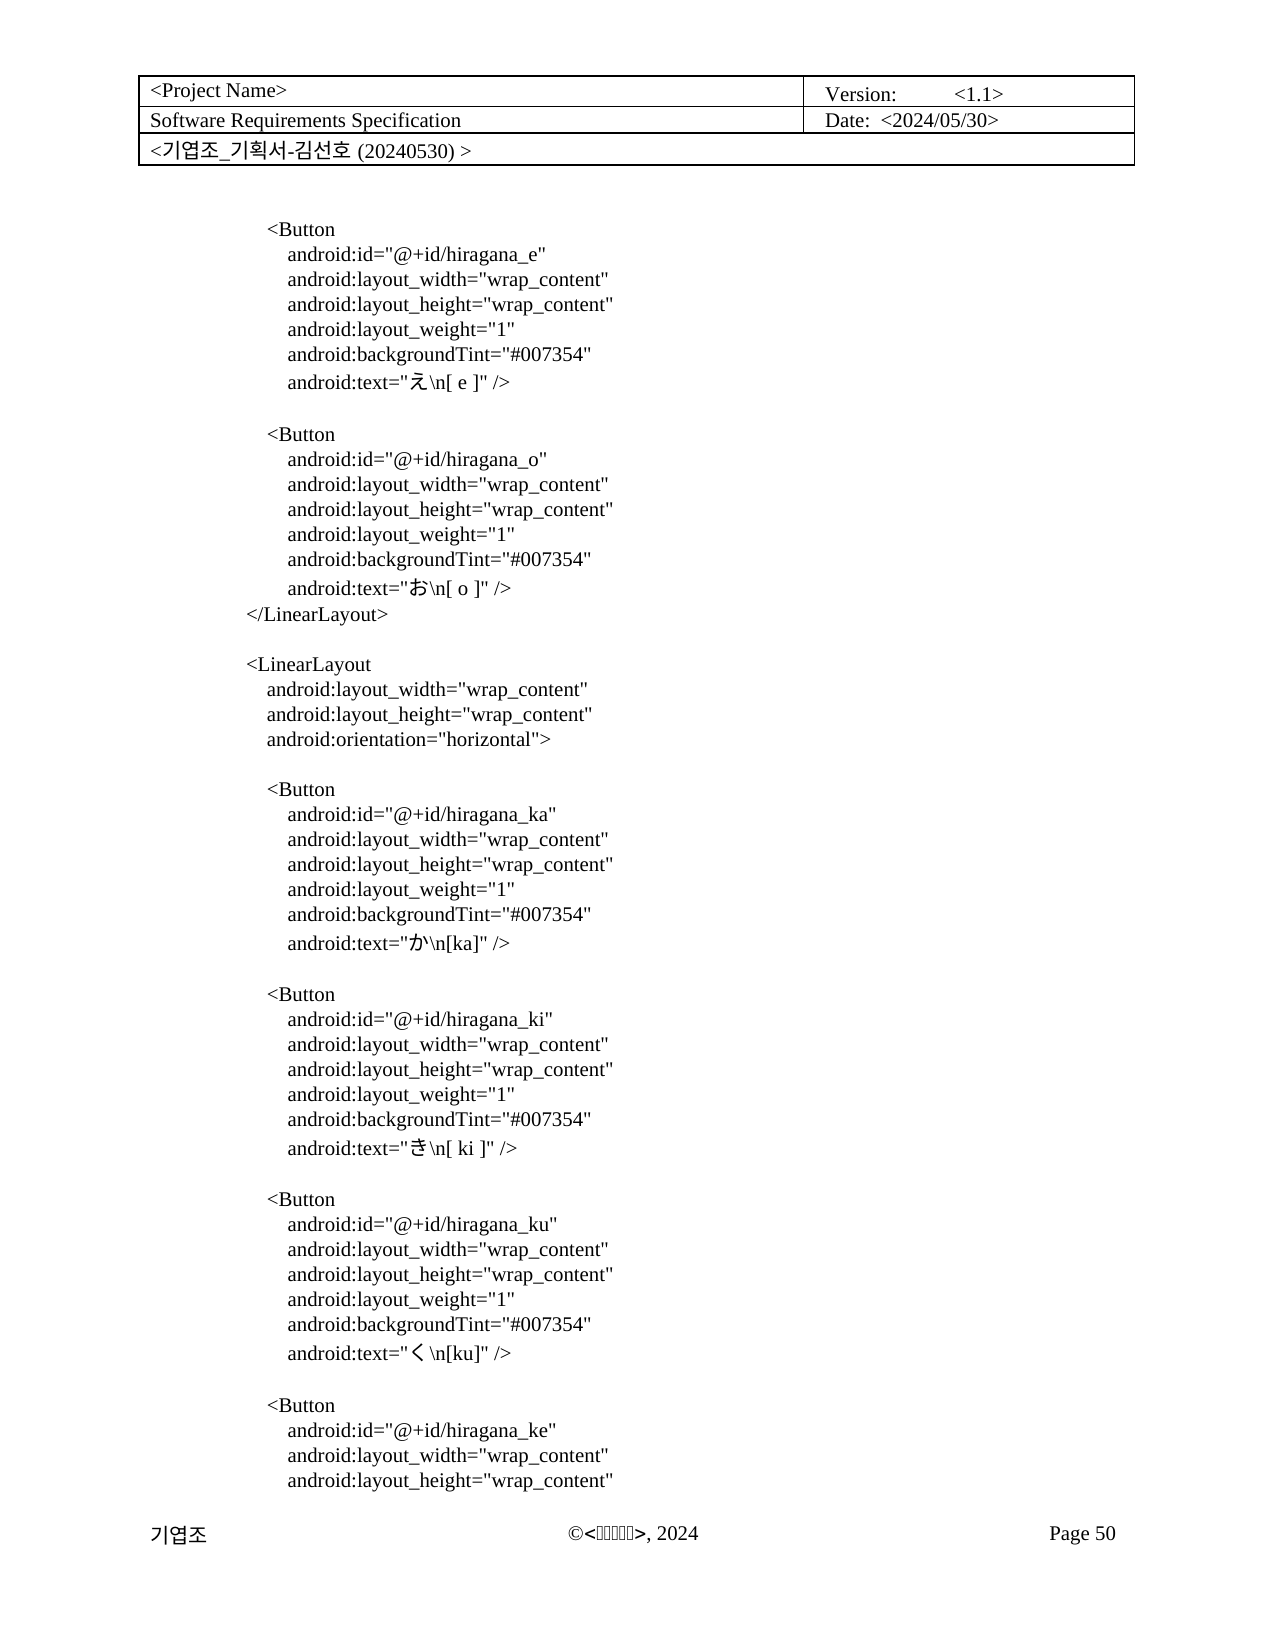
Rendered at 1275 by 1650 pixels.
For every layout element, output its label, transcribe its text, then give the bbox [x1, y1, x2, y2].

text android:id="@+id/hiragana_ki" [225, 1006, 1125, 1031]
text android:text="か\n[ka]" /> [225, 926, 1125, 956]
text android:layout_width="wrap_content" [225, 471, 1125, 496]
text android:layout_height="wrap_content" [225, 851, 1125, 876]
text <Button [225, 1392, 1125, 1417]
text <Button [225, 1186, 1125, 1211]
text android:layout_height="wrap_content" [225, 701, 1125, 726]
text android:text="お\n[ o ]" /> [225, 571, 1125, 601]
text <LinearLayout [225, 651, 1125, 676]
text <Button [225, 216, 1125, 241]
text android:layout_width="wrap_content" [225, 266, 1125, 291]
text </LinearLayout> [225, 601, 1125, 626]
text android:layout_weight="1" [225, 1081, 1125, 1106]
text android:layout_weight="1" [225, 316, 1125, 341]
text android:layout_height="wrap_content" [225, 291, 1125, 316]
text android:text="く\n[ku]" /> [225, 1336, 1125, 1367]
text android:orientation="horizontal"> [225, 726, 1125, 751]
text android:layout_width="wrap_content" [225, 1031, 1125, 1056]
text android:id="@+id/hiragana_o" [225, 446, 1125, 471]
text <Button [225, 981, 1125, 1006]
text android:id="@+id/hiragana_ke" [225, 1417, 1125, 1442]
text android:backgroundTint="#007354" [225, 1106, 1125, 1131]
text android:id="@+id/hiragana_e" [225, 241, 1125, 266]
text android:id="@+id/hiragana_ka" [225, 801, 1125, 826]
text android:layout_weight="1" [225, 521, 1125, 546]
text android:layout_width="wrap_content" [225, 676, 1125, 701]
text android:backgroundTint="#007354" [225, 901, 1125, 926]
text android:layout_height="wrap_content" [225, 1261, 1125, 1286]
text android:layout_height="wrap_content" [225, 1467, 1125, 1492]
text android:layout_width="wrap_content" [225, 1442, 1125, 1467]
text android:id="@+id/hiragana_ku" [225, 1211, 1125, 1236]
text android:backgroundTint="#007354" [225, 1311, 1125, 1336]
text <Button [225, 776, 1125, 801]
text android:layout_weight="1" [225, 1286, 1125, 1311]
text android:backgroundTint="#007354" [225, 546, 1125, 571]
text android:layout_weight="1" [225, 876, 1125, 901]
text android:layout_height="wrap_content" [225, 1056, 1125, 1081]
text android:layout_height="wrap_content" [225, 496, 1125, 521]
text android:text="え\n[ e ]" /> [225, 366, 1125, 396]
text android:text="き\n[ ki ]" /> [225, 1131, 1125, 1161]
text android:layout_width="wrap_content" [225, 1236, 1125, 1261]
text <Button [225, 421, 1125, 446]
text android:backgroundTint="#007354" [225, 341, 1125, 366]
text android:layout_width="wrap_content" [225, 826, 1125, 851]
